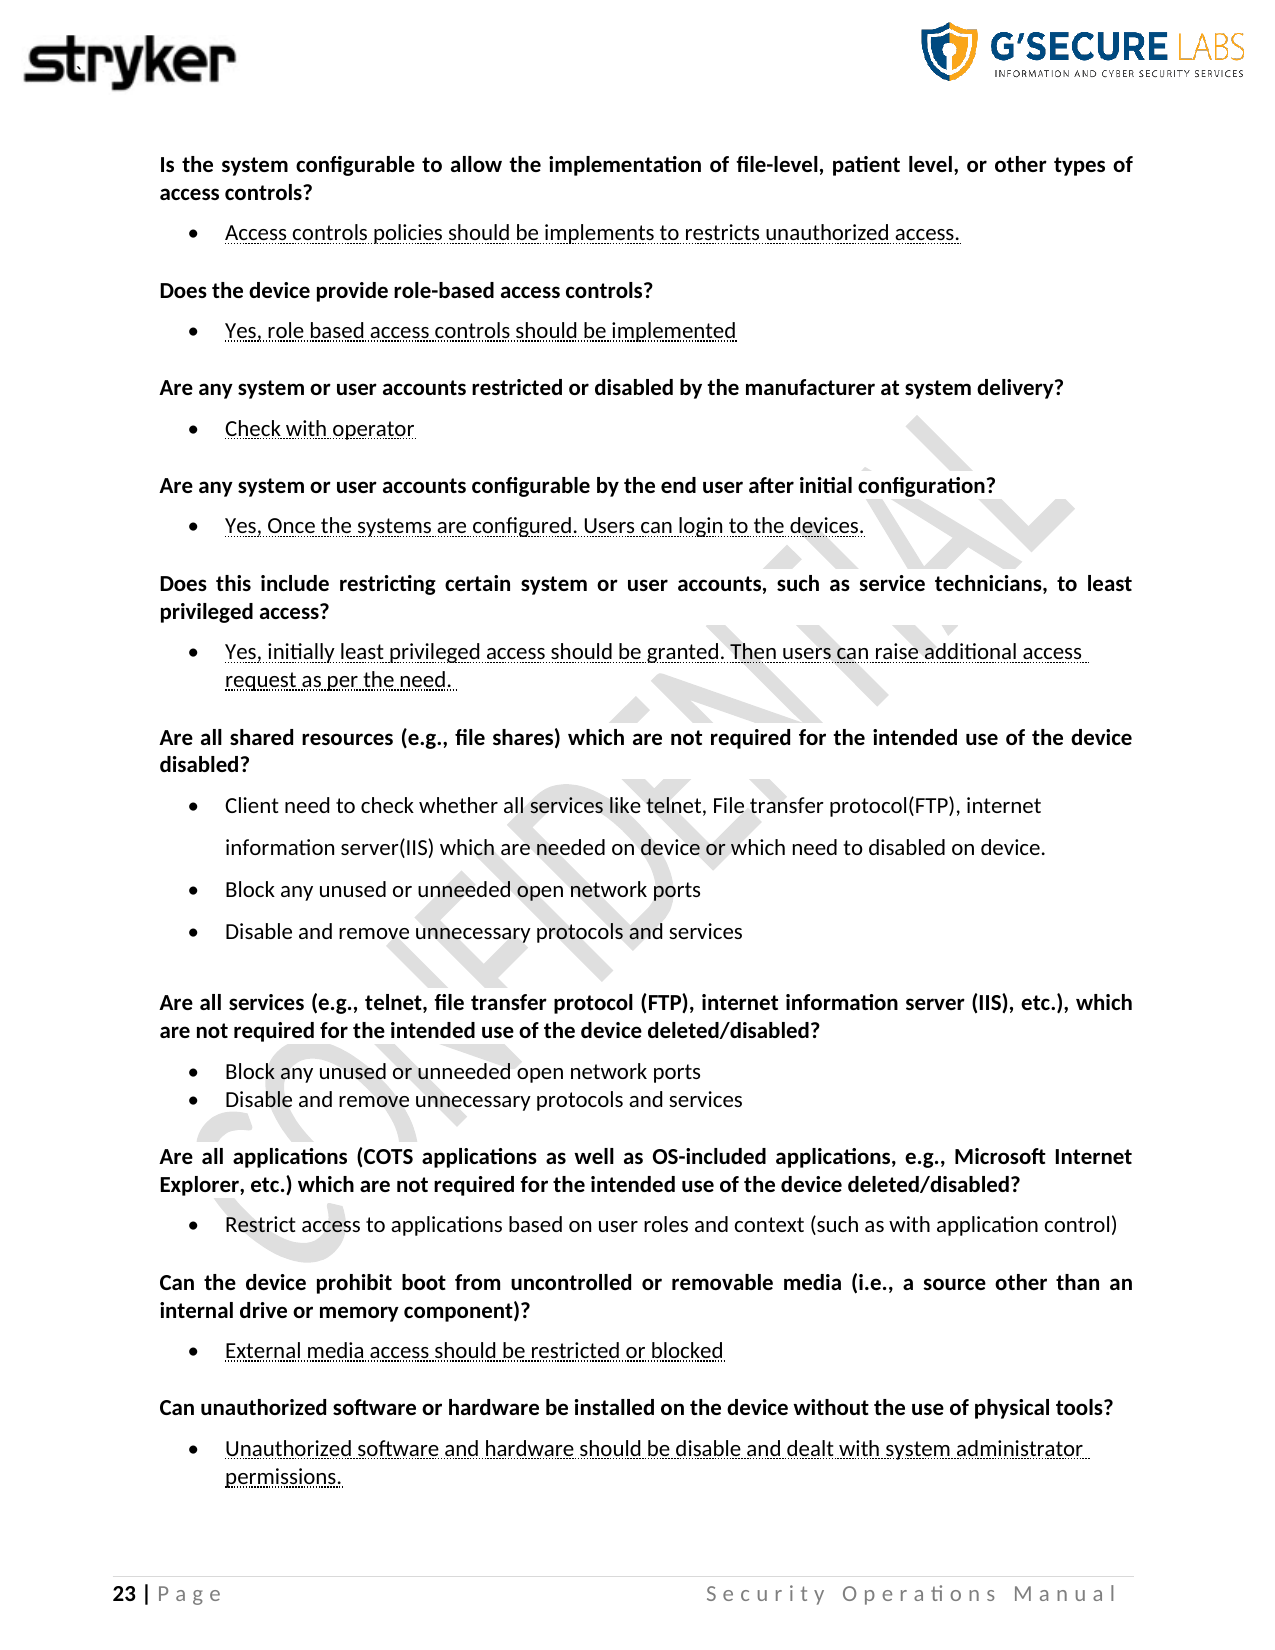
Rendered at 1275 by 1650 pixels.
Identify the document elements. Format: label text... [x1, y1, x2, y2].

list Restrict access to applications based on user roles and context (such as with application control) [187, 1211, 1134, 1238]
list Client need to check whether all services like telnet, File transfer protocol(FTP), internet information server(IIS) which are needed on device or which need to disabled on device. [187, 791, 1134, 861]
list Block any unused or unneeded open network ports [187, 1057, 1134, 1085]
text Are any system or user accounts configurable by the end user after initial configuration? [159, 471, 1134, 499]
picture [918, 20, 1247, 83]
text Can unauthorized software or hardware be installed on the device without the use of physical tools? [159, 1393, 1134, 1421]
picture [21, 35, 241, 95]
text Does the device provide role-based access controls? [159, 276, 1134, 304]
text Are all applications (COTS applications as well as OS-included applications, e.g., Microsoft Internet Explorer, etc.) which are not required for the intended use of the device deleted/disabled? [159, 1142, 1134, 1198]
text Are all services (e.g., telnet, file transfer protocol (FTP), internet information server (IIS), etc.), which are not required for the intended use of the device deleted/disabled? [159, 988, 1134, 1044]
list Block any unused or unneeded open network ports [187, 875, 1134, 903]
list Disable and remove unnecessary protocols and services [187, 1085, 1134, 1113]
list Check with operator [187, 414, 1134, 442]
text Can the device prohibit boot from uncontrolled or removable media (i.e., a source other than an internal drive or memory component)? [159, 1268, 1134, 1324]
list Unauthorized software and hardware should be disable and dealt with system administrator permissions. [187, 1434, 1134, 1490]
list Yes, Once the systems are configured. Users can login to the devices. [187, 512, 1134, 540]
text Are any system or user accounts restricted or disabled by the manufacturer at system delivery? [159, 373, 1134, 401]
text Does this include restricting certain system or user accounts, such as service technicians, to least privileged access? [159, 569, 1134, 625]
list Disable and remove unnecessary protocols and services [187, 917, 1134, 945]
text Is the system configurable to allow the implementation of file-level, patient level, or other types of access controls? [159, 150, 1134, 206]
list Yes, initially least privileged access should be granted. Then users can raise additional access request as per the need. [187, 637, 1134, 693]
list Access controls policies should be implements to restricts unauthorized access. [187, 218, 1134, 247]
text Are all shared resources (e.g., file shares) which are not required for the intended use of the device disabled? [159, 723, 1134, 779]
list External media access should be restricted or blocked [187, 1336, 1134, 1364]
list Yes, role based access controls should be implemented [187, 316, 1134, 344]
